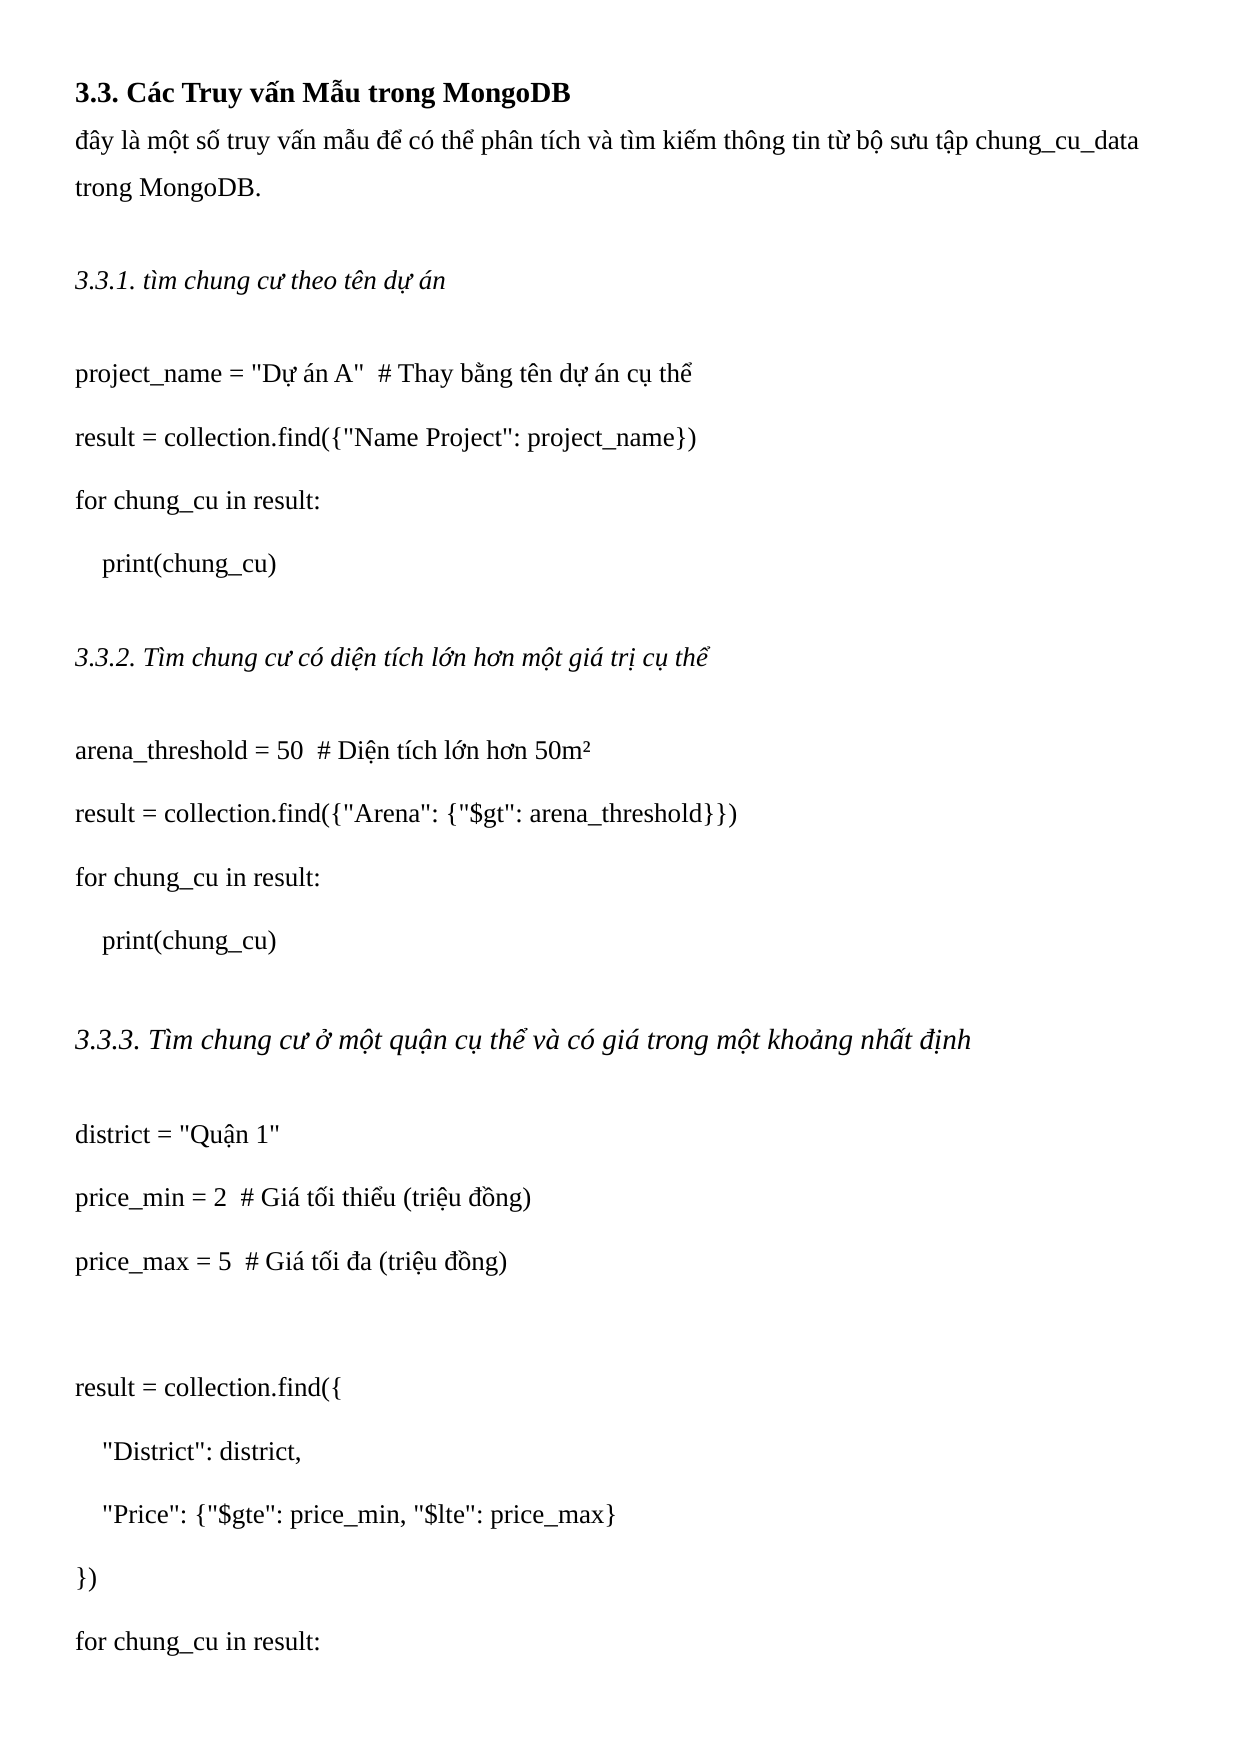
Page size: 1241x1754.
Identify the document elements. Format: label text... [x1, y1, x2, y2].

text price_min = 2 # Giá tối thiểu (triệu đồng) [75, 1181, 1165, 1212]
text for chung_cu in result: [75, 1625, 1165, 1656]
text for chung_cu in result: [75, 861, 1165, 892]
text price_max = 5 # Giá tối đa (triệu đồng) [75, 1245, 1165, 1276]
text result = collection.find({ [75, 1371, 1165, 1402]
text print(chung_cu) 3.3.3. Tìm chung cư ở một quận cụ thể và có giá trong một khoảng nhất định district = "Quận 1" [75, 924, 1165, 1149]
text "Price": {"$gte": price_min, "$lte": price_max} [75, 1498, 1165, 1529]
text 3.3. Các Truy vấn Mẫu trong MongoDB đây là một số truy vấn mẫu để có thể phân tích và tìm kiếm thông tin từ bộ sưu tập chung_cu_data trong MongoDB. 3.3.1. tìm chung cư theo tên dự án project_name = "Dự án A" # Thay bằng tên dự án cụ thể [75, 75, 1165, 388]
text "District": district, [75, 1435, 1165, 1466]
text result = collection.find({"Name Project": project_name}) [75, 421, 1165, 452]
text for chung_cu in result: [75, 484, 1165, 515]
text }) [75, 1561, 1165, 1592]
text print(chung_cu) 3.3.2. Tìm chung cư có diện tích lớn hơn một giá trị cụ thể arena_threshold = 50 # Diện tích lớn hơn 50m² [75, 547, 1165, 765]
text result = collection.find({"Arena": {"$gt": arena_threshold}}) [75, 797, 1165, 828]
